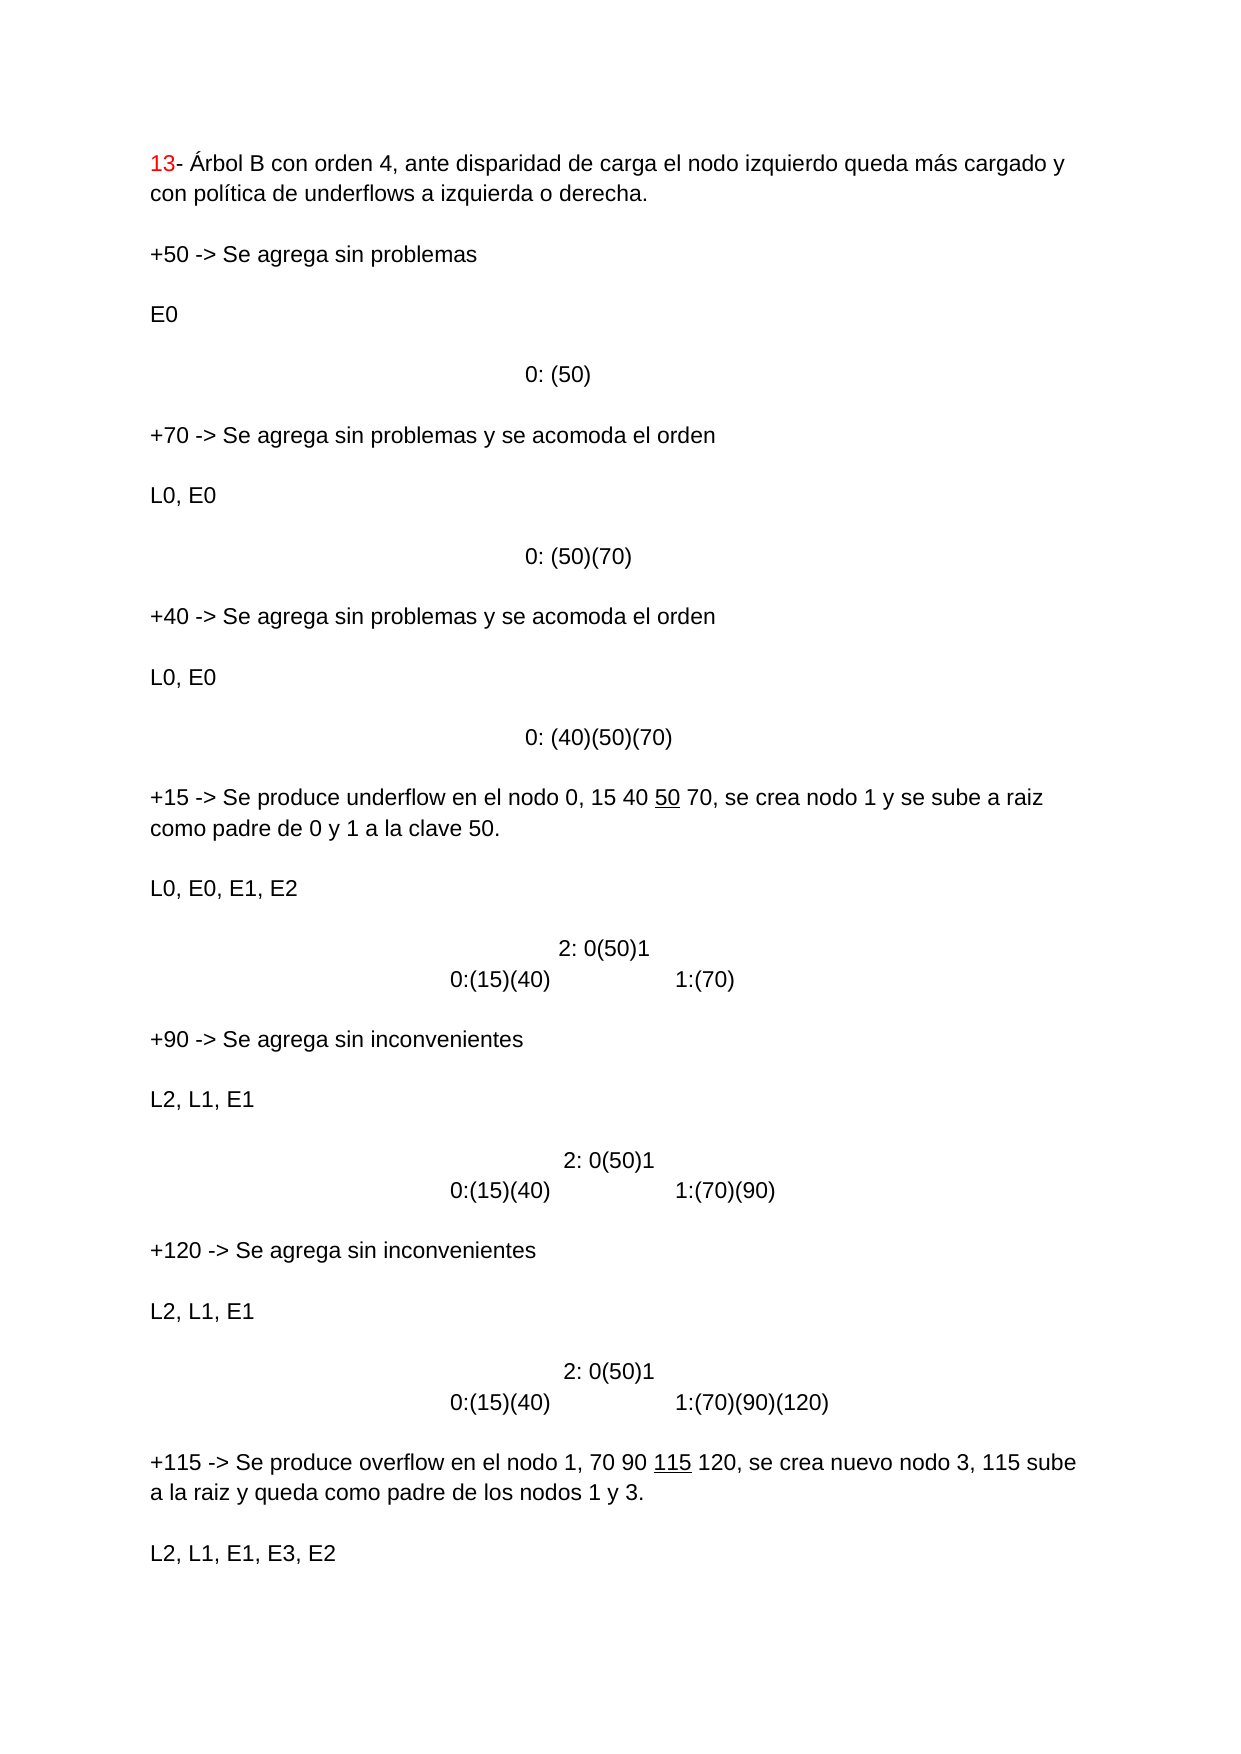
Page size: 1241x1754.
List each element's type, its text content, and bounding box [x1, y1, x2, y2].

text 0:(15)(40) 1:(70) [150, 966, 1090, 992]
text 0:(15)(40) 1:(70)(90)(120) [150, 1388, 1090, 1415]
text 2: 0(50)1 [450, 1147, 1090, 1173]
text 0: (50) [150, 361, 1090, 388]
text +120 -> Se agrega sin inconvenientes [150, 1237, 1090, 1264]
text L0, E0 [150, 663, 1090, 690]
text L2, L1, E1 [150, 1086, 1090, 1113]
text 2: 0(50)1 [450, 1358, 1090, 1385]
text 13- Árbol B con orden 4, ante disparidad de carga el nodo izquierdo queda más cargado y con política de underflows a izquierda o derecha. [150, 150, 1090, 207]
text +70 -> Se agrega sin problemas y se acomoda el orden [150, 422, 1090, 448]
text +115 -> Se produce overflow en el nodo 1, 70 90 115 120, se crea nuevo nodo 3, 115 sube a la raiz y queda como padre de los nodos 1 y 3. [150, 1449, 1090, 1506]
text L2, L1, E1 [150, 1298, 1090, 1324]
text L0, E0 [150, 482, 1090, 509]
text +40 -> Se agrega sin problemas y se acomoda el orden [150, 603, 1090, 629]
text L0, E0, E1, E2 [150, 875, 1090, 901]
text L2, L1, E1, E3, E2 [150, 1539, 1090, 1566]
text 0: (50)(70) [150, 543, 1090, 569]
text 0: (40)(50)(70) [150, 724, 1090, 750]
text E0 [150, 301, 1090, 327]
text 2: 0(50)1 [150, 935, 1090, 962]
text +15 -> Se produce underflow en el nodo 0, 15 40 50 70, se crea nodo 1 y se sube a raiz como padre de 0 y 1 a la clave 50. [150, 784, 1090, 841]
text +90 -> Se agrega sin inconvenientes [150, 1026, 1090, 1052]
text +50 -> Se agrega sin problemas [150, 241, 1090, 267]
text 0:(15)(40) 1:(70)(90) [150, 1177, 1090, 1203]
